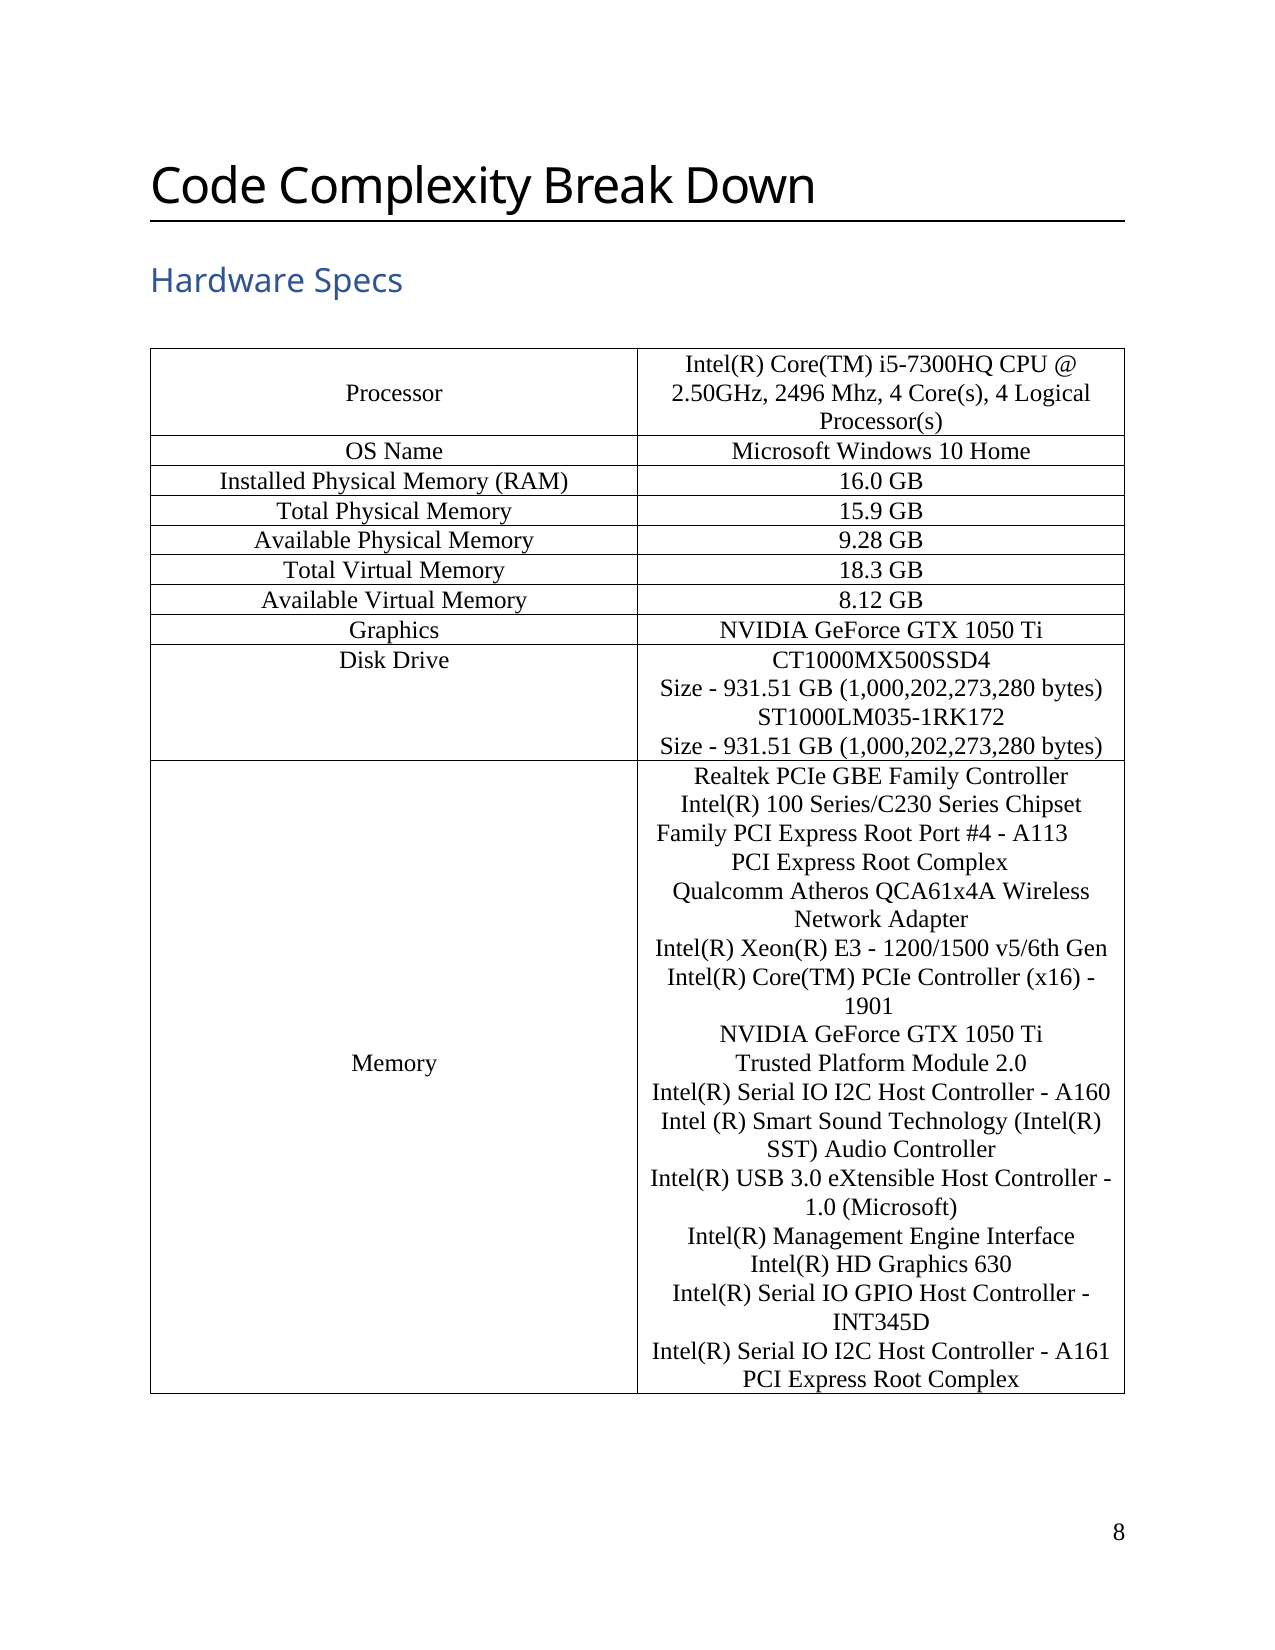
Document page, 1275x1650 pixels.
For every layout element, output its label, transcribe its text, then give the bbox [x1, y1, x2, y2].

table_cell Microsoft Windows 10 Home [638, 436, 1124, 465]
table_cell NVIDIA GeForce GTX 1050 Ti [638, 615, 1124, 644]
table_cell 16.0 GB [638, 466, 1124, 495]
table_cell Available Virtual Memory [151, 585, 637, 614]
table_cell Total Virtual Memory [151, 555, 637, 584]
subtitle Hardware Specs [150, 257, 1125, 302]
table_cell 18.3 GB [638, 555, 1124, 584]
table_cell 9.28 GB [638, 526, 1124, 554]
table_cell Realtek PCIe GBE Family Controller Intel(R) 100 Series/C230 Series Chipset Family PCI Express Root Port #4 - A113 PCI Express Root Complex Qualcomm Atheros QCA61x4A Wireless Network Adapter Intel(R) Xeon(R) E3 - 1200/1500 v5/6th Gen Intel(R) Core(TM) PCIe Controller (x16) - 1901 NVIDIA GeForce GTX 1050 Ti Trusted Platform Module 2.0 Intel(R) Serial IO I2C Host Controller - A160 Intel (R) Smart Sound Technology (Intel(R) SST) Audio Controller Intel(R) USB 3.0 eXtensible Host Controller - 1.0 (Microsoft) Intel(R) Management Engine Interface Intel(R) HD Graphics 630 Intel(R) Serial IO GPIO Host Controller - INT345D Intel(R) Serial IO I2C Host Controller - A161 PCI Express Root Complex [638, 761, 1124, 1393]
table_cell Graphics [151, 615, 637, 644]
table_cell 15.9 GB [638, 496, 1124, 524]
table_cell Disk Drive [151, 645, 637, 760]
table_cell OS Name [151, 436, 637, 465]
table_cell CT1000MX500SSD4 Size - 931.51 GB (1,000,202,273,280 bytes) ST1000LM035-1RK172 Size - 931.51 GB (1,000,202,273,280 bytes) [638, 645, 1124, 760]
table_cell Memory [151, 761, 637, 1393]
table_cell Total Physical Memory [151, 496, 637, 524]
table_cell Available Physical Memory [151, 526, 637, 554]
title Code Complexity Break Down [150, 150, 1125, 220]
table_cell Installed Physical Memory (RAM) [151, 466, 637, 495]
table_cell 8.12 GB [638, 585, 1124, 614]
table_header Intel(R) Core(TM) i5-7300HQ CPU @ 2.50GHz, 2496 Mhz, 4 Core(s), 4 Logical Processor(s) [638, 349, 1124, 435]
table_header Processor [151, 349, 637, 435]
